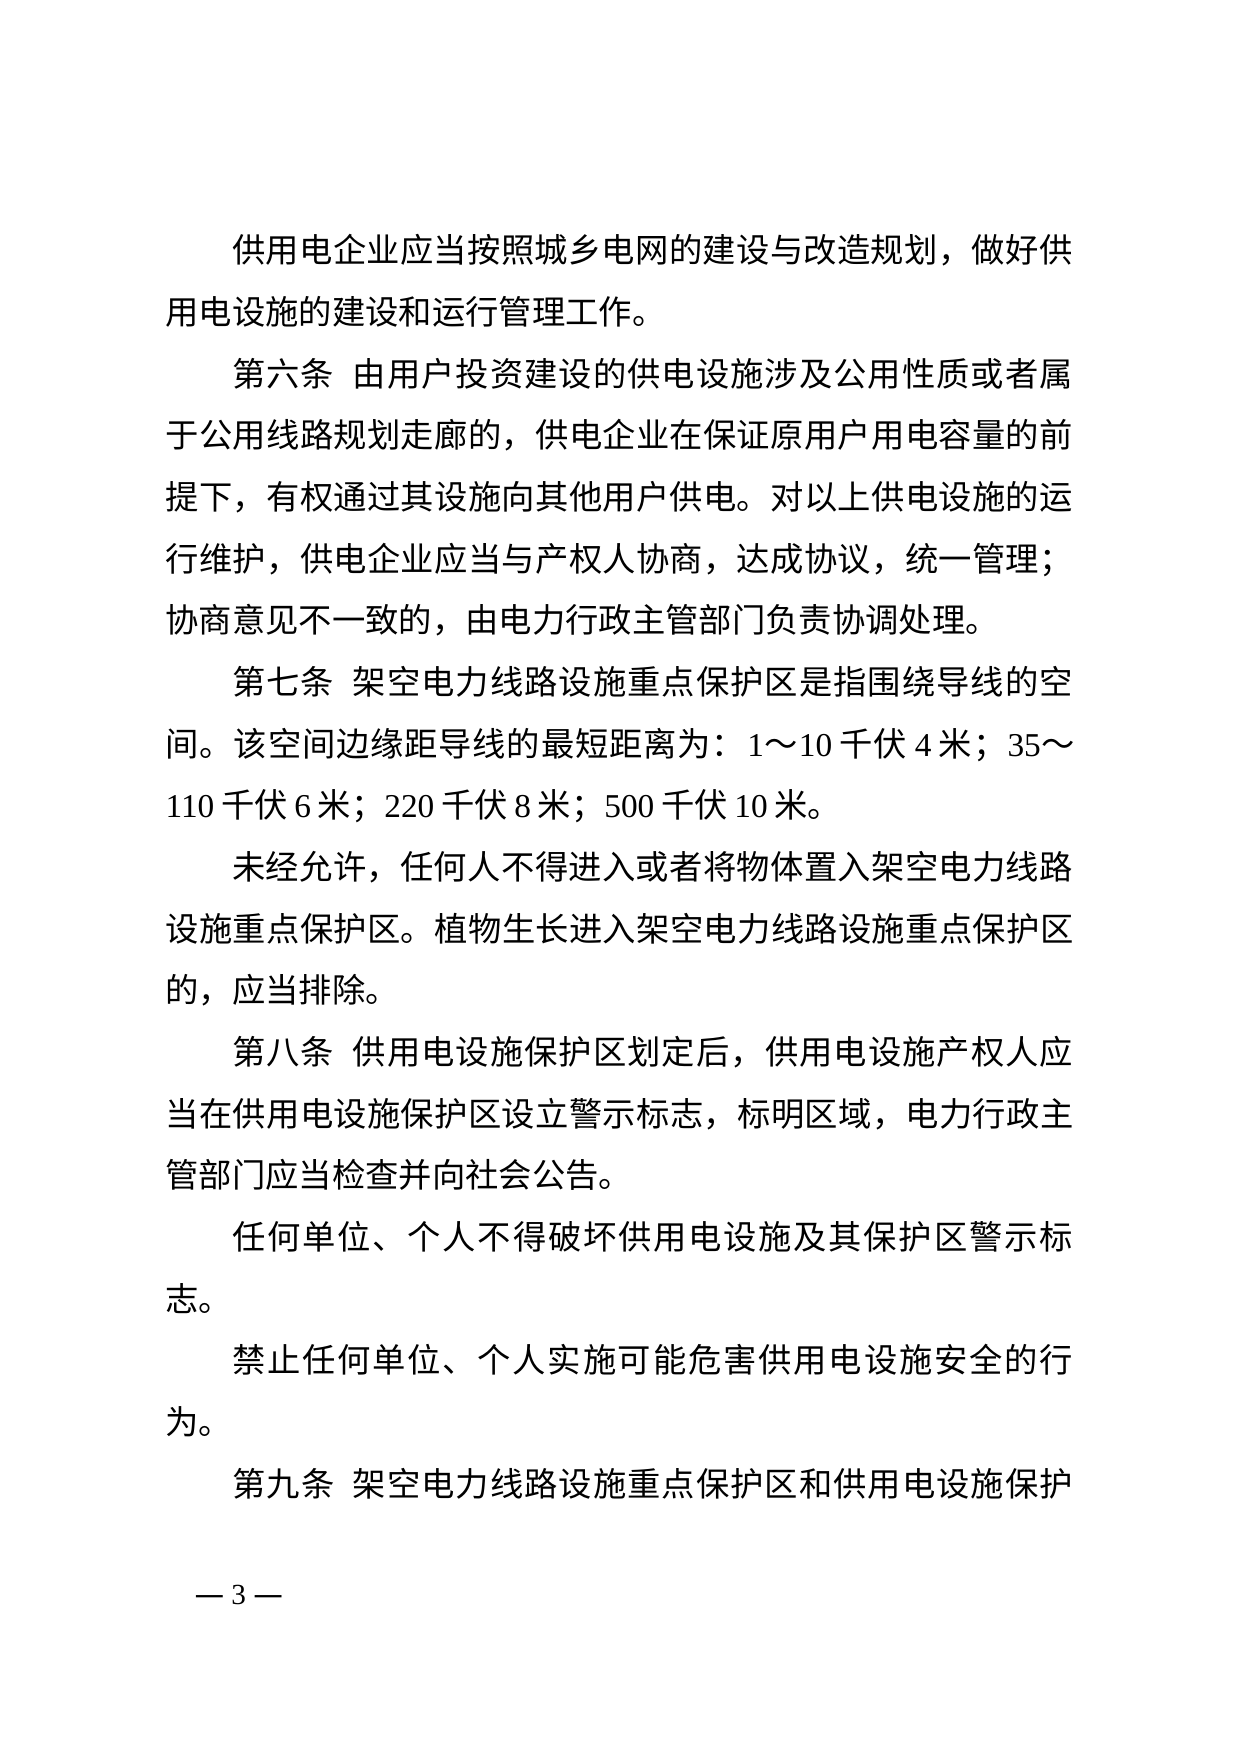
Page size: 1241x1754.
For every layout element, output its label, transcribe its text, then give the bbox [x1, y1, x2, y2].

text 供用电企业应当按照城乡电网的建设与改造规划，做好供用电设施的建设和运行管理工作。 [165, 214, 1075, 337]
text 第七条 架空电力线路设施重点保护区是指围绕导线的空间。该空间边缘距导线的最短距离为：1～10千伏4米；35～110千伏6米；220千伏8米；500千伏10米。 [165, 645, 1075, 830]
text 第八条 供用电设施保护区划定后，供用电设施产权人应当在供用电设施保护区设立警示标志，标明区域，电力行政主管部门应当检查并向社会公告。 [165, 1015, 1075, 1200]
text 禁止任何单位、个人实施可能危害供用电设施安全的行为。 [165, 1324, 1075, 1447]
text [165, 1447, 1075, 1509]
text 未经允许，任何人不得进入或者将物体置入架空电力线路设施重点保护区。植物生长进入架空电力线路设施重点保护区的，应当排除。 [165, 830, 1075, 1015]
text 任何单位、个人不得破坏供用电设施及其保护区警示标志。 [165, 1200, 1075, 1324]
text 第六条 由用户投资建设的供电设施涉及公用性质或者属于公用线路规划走廊的，供电企业在保证原用户用电容量的前提下，有权通过其设施向其他用户供电。对以上供电设施的运行维护，供电企业应当与产权人协商，达成协议，统一管理；协商意见不一致的，由电力行政主管部门负责协调处理。 [165, 337, 1075, 645]
